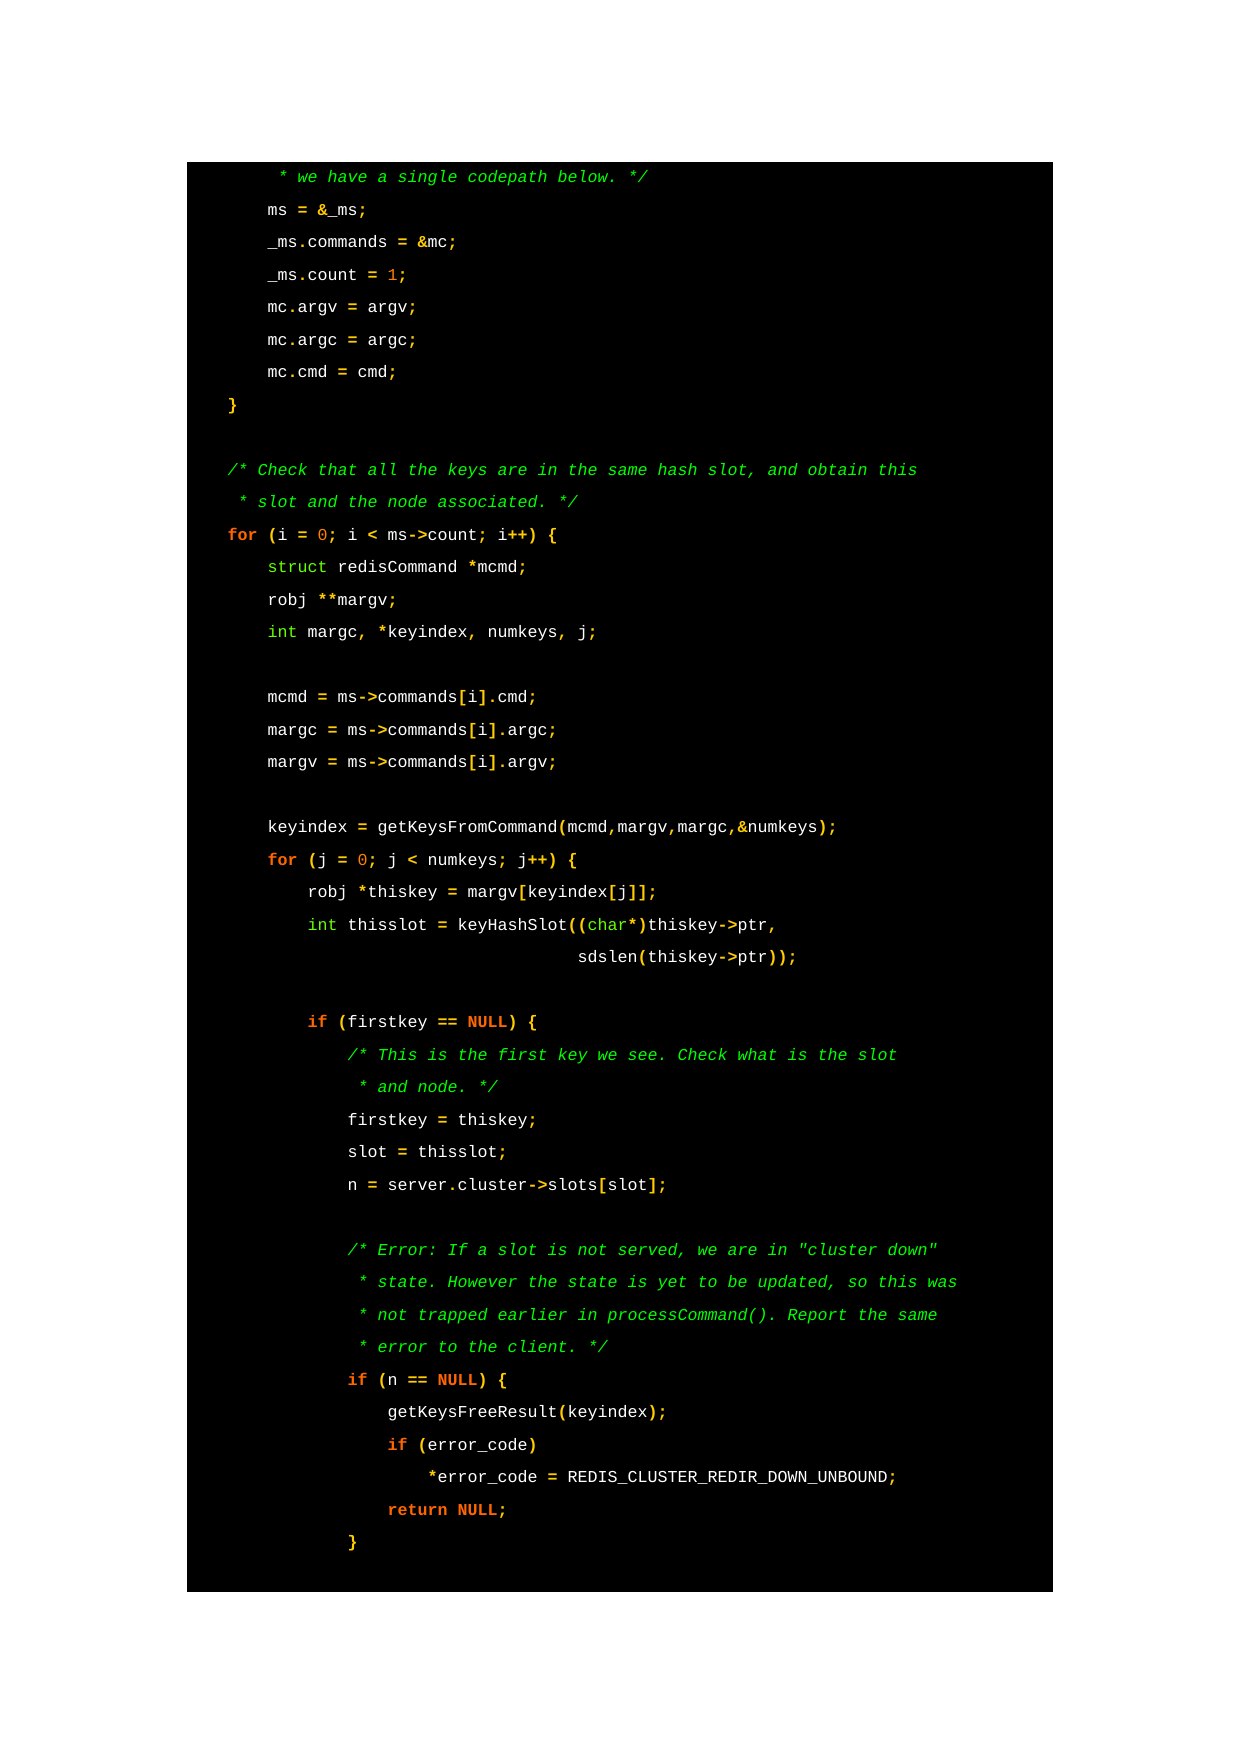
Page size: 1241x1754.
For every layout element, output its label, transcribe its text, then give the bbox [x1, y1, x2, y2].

text mc.argv = argv; [187, 292, 1053, 324]
text /* This is the first key we see. Check what is the slot [187, 1039, 1053, 1072]
text mc.argc = argc; [187, 324, 1053, 357]
text int margc, *keyindex, numkeys, j; [187, 617, 1053, 649]
text for (j = 0; j < numkeys; j++) { [187, 844, 1053, 877]
text robj *thiskey = margv[keyindex[j]]; [187, 877, 1053, 909]
text * we have a single codepath below. */ [187, 162, 1053, 194]
text * error to the client. */ [187, 1332, 1053, 1364]
text mc.cmd = cmd; [187, 357, 1053, 389]
text } [187, 389, 1053, 422]
text margc = ms->commands[i].argc; [187, 714, 1053, 747]
text if (error_code) [187, 1429, 1053, 1462]
text slot = thisslot; [187, 1137, 1053, 1169]
text margv = ms->commands[i].argv; [187, 747, 1053, 779]
text firstkey = thiskey; [187, 1104, 1053, 1137]
text return NULL; [187, 1494, 1053, 1527]
text * slot and the node associated. */ [187, 487, 1053, 519]
text /* Error: If a slot is not served, we are in "cluster down" [187, 1234, 1053, 1267]
text * and node. */ [187, 1072, 1053, 1104]
text sdslen(thiskey->ptr)); [187, 942, 1053, 974]
text if (firstkey == NULL) { [187, 1007, 1053, 1039]
text robj **margv; [187, 584, 1053, 617]
text keyindex = getKeysFromCommand(mcmd,margv,margc,&numkeys); [187, 812, 1053, 844]
text if (n == NULL) { [187, 1364, 1053, 1397]
text int thisslot = keyHashSlot((char*)thiskey->ptr, [187, 909, 1053, 942]
text * state. However the state is yet to be updated, so this was [187, 1267, 1053, 1299]
text _ms.count = 1; [187, 259, 1053, 292]
text n = server.cluster->slots[slot]; [187, 1169, 1053, 1202]
text struct redisCommand *mcmd; [187, 552, 1053, 584]
text for (i = 0; i < ms->count; i++) { [187, 519, 1053, 552]
text } [187, 1527, 1053, 1559]
text getKeysFreeResult(keyindex); [187, 1397, 1053, 1429]
text * not trapped earlier in processCommand(). Report the same [187, 1299, 1053, 1332]
text /* Check that all the keys are in the same hash slot, and obtain this [187, 454, 1053, 487]
text *error_code = REDIS_CLUSTER_REDIR_DOWN_UNBOUND; [187, 1462, 1053, 1494]
text ms = &_ms; [187, 194, 1053, 227]
text _ms.commands = &mc; [187, 227, 1053, 259]
text mcmd = ms->commands[i].cmd; [187, 682, 1053, 714]
